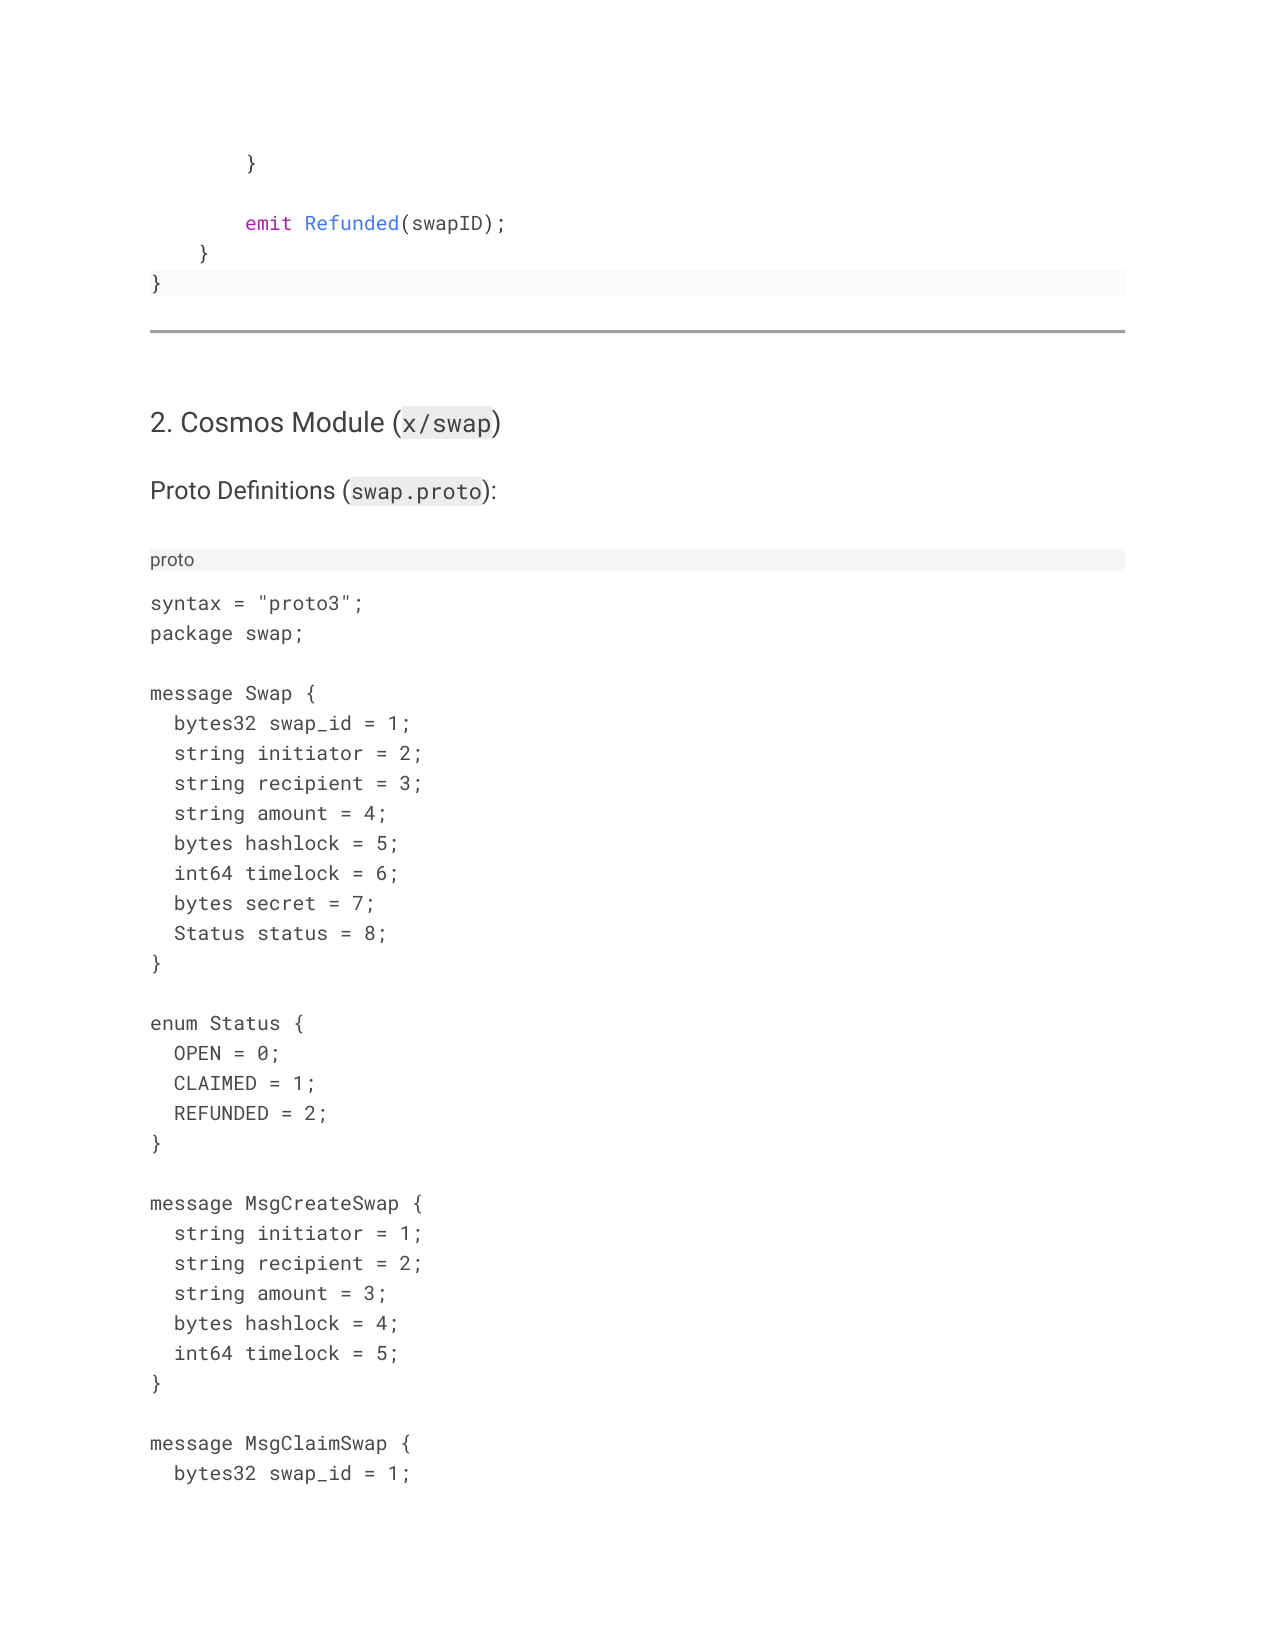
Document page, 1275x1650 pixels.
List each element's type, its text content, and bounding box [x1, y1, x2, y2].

text } [150, 1370, 1125, 1396]
text Status status = 8; [150, 920, 1125, 946]
text enum Status { [150, 1010, 1125, 1036]
subtitle 2. Cosmos Module (x/swap) [150, 406, 402, 439]
text int64 timelock = 6; [150, 860, 1125, 886]
text } [150, 150, 1125, 176]
text CLAIMED = 1; [150, 1070, 1125, 1096]
text string amount = 3; [150, 1280, 1125, 1306]
text bytes32 swap_id = 1; [150, 710, 1125, 736]
text syntax = "proto3"; [150, 590, 1125, 616]
text string recipient = 2; [150, 1250, 1125, 1276]
text Proto Definitions (swap.proto): [150, 477, 351, 506]
text string recipient = 3; [150, 770, 1125, 796]
text message Swap { [150, 680, 1125, 706]
text int64 timelock = 5; [150, 1340, 1125, 1366]
text OPEN = 0; [150, 1040, 1125, 1066]
subtitle 2. Cosmos Module (x/swap) [492, 406, 1125, 439]
text string initiator = 2; [150, 740, 1125, 766]
text message MsgCreateSwap { [150, 1190, 1125, 1216]
text } [150, 1130, 1125, 1156]
text message MsgClaimSwap { [150, 1430, 1125, 1456]
text string amount = 4; [150, 800, 1125, 826]
text emit Refunded(swapID); [150, 210, 1125, 236]
text bytes hashlock = 4; [150, 1310, 1125, 1336]
text bytes secret = 7; [150, 890, 1125, 916]
text bytes hashlock = 5; [150, 830, 1125, 856]
text string initiator = 1; [150, 1220, 1125, 1246]
text } [150, 950, 1125, 976]
text } [150, 240, 1125, 266]
text Proto Definitions (swap.proto): [482, 477, 1125, 506]
text bytes32 swap_id = 1; [150, 1460, 1125, 1486]
text package swap; [150, 620, 1125, 646]
text REFUNDED = 2; [150, 1100, 1125, 1126]
text proto [150, 549, 1125, 571]
text } [150, 270, 1125, 296]
